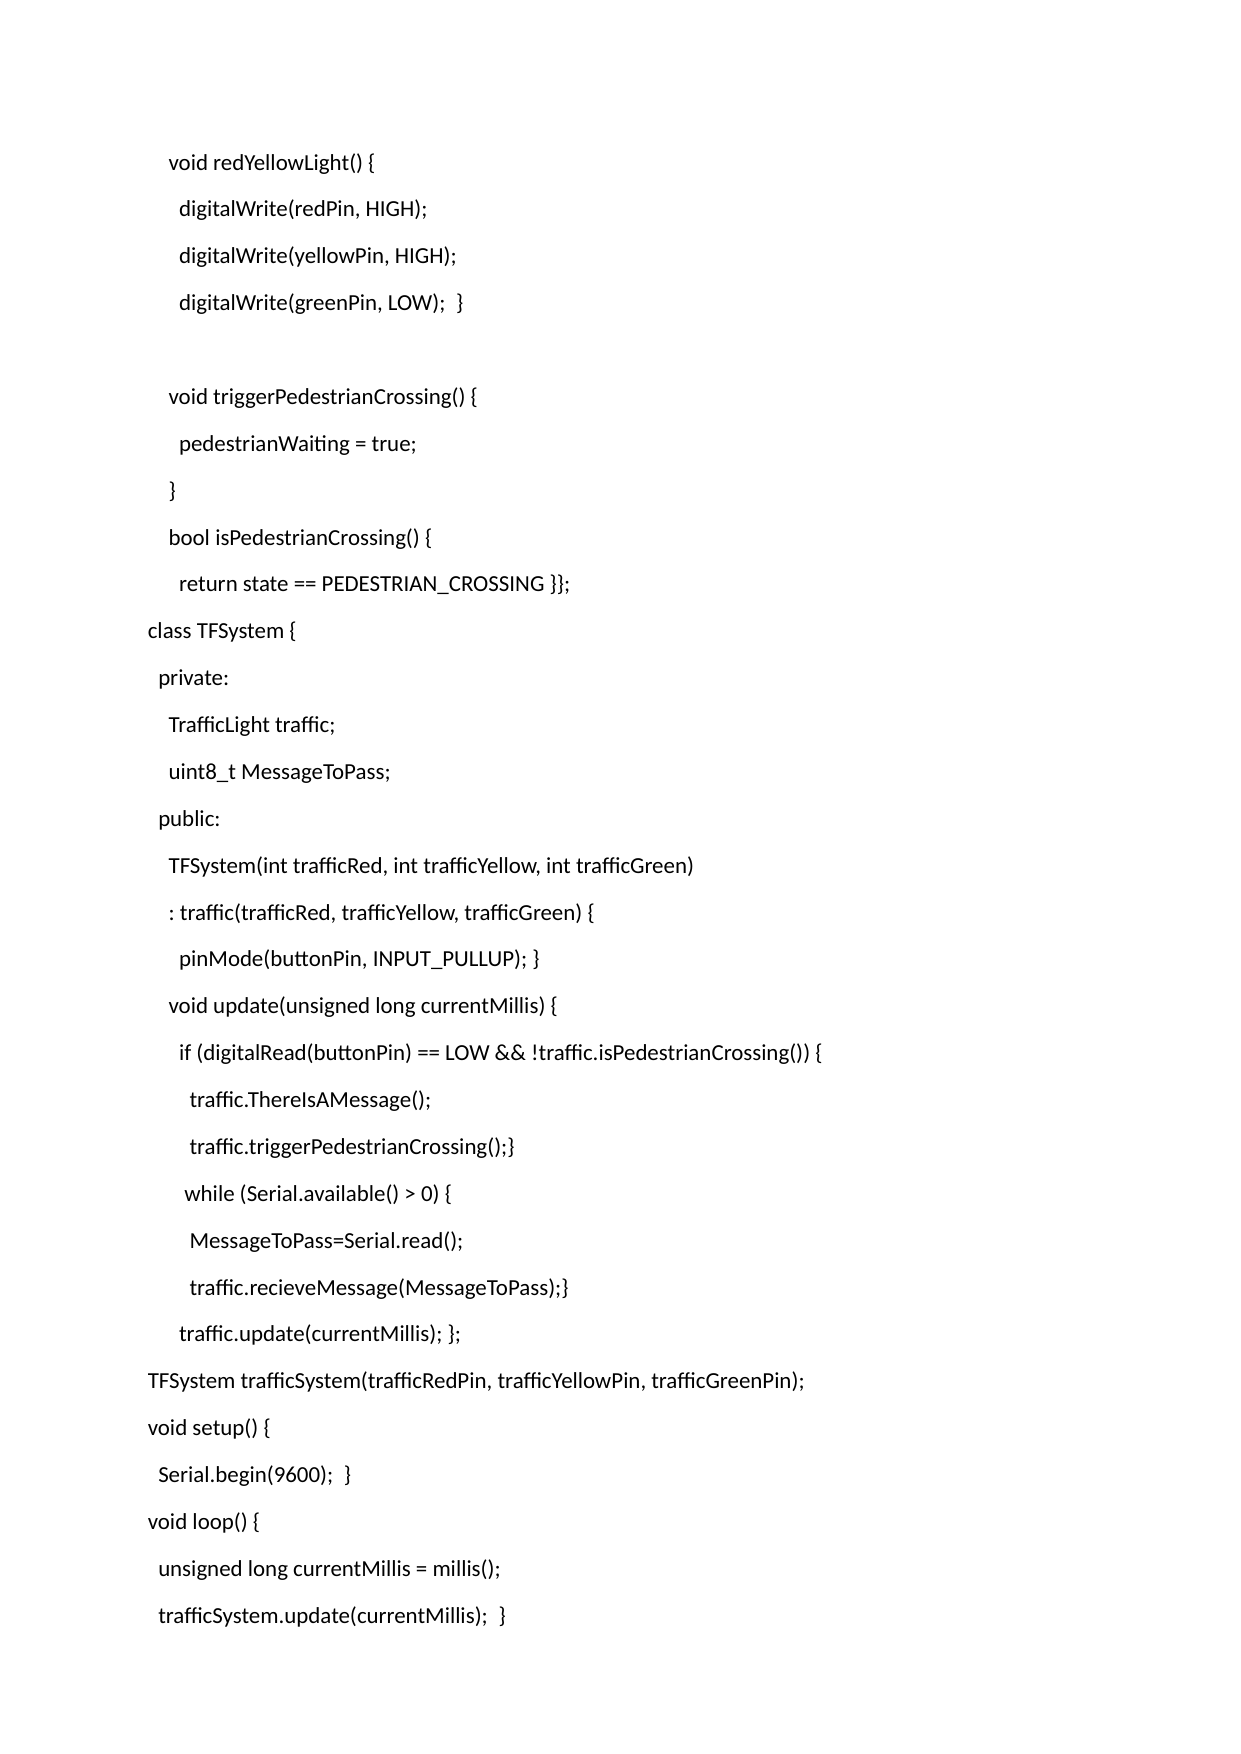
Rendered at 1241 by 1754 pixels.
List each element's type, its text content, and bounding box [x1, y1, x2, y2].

text void redYellowLight() { [148, 148, 1093, 176]
text TFSystem(int trafficRed, int trafficYellow, int trafficGreen) [148, 851, 1093, 879]
text unsigned long currentMillis = millis(); [148, 1554, 1093, 1582]
text traffic.recieveMessage(MessageToPass);} [148, 1273, 1093, 1301]
text public: [148, 804, 1093, 832]
text return state == PEDESTRIAN_CROSSING }}; [148, 569, 1093, 597]
text : traffic(trafficRed, trafficYellow, trafficGreen) { [148, 898, 1093, 926]
text TrafficLight traffic; [148, 710, 1093, 738]
text void triggerPedestrianCrossing() { [148, 382, 1093, 410]
text traffic.ThereIsAMessage(); [148, 1085, 1093, 1113]
text if (digitalRead(buttonPin) == LOW && !traffic.isPedestrianCrossing()) { [148, 1038, 1093, 1066]
text pinMode(buttonPin, INPUT_PULLUP); } [148, 944, 1093, 972]
text class TFSystem { [148, 616, 1093, 644]
text traffic.update(currentMillis); }; [148, 1319, 1093, 1347]
text digitalWrite(greenPin, LOW); } [148, 288, 1093, 316]
text digitalWrite(redPin, HIGH); [148, 194, 1093, 222]
text void setup() { [148, 1413, 1093, 1441]
text digitalWrite(yellowPin, HIGH); [148, 241, 1093, 269]
text } [148, 476, 1093, 504]
text Serial.begin(9600); } [148, 1460, 1093, 1488]
text MessageToPass=Serial.read(); [148, 1226, 1093, 1254]
text while (Serial.available() > 0) { [148, 1179, 1093, 1207]
text bool isPedestrianCrossing() { [148, 523, 1093, 551]
text uint8_t MessageToPass; [148, 757, 1093, 785]
text void update(unsigned long currentMillis) { [148, 991, 1093, 1019]
text trafficSystem.update(currentMillis); } [148, 1601, 1093, 1629]
text TFSystem trafficSystem(trafficRedPin, trafficYellowPin, trafficGreenPin); [148, 1366, 1093, 1394]
text private: [148, 663, 1093, 691]
text traffic.triggerPedestrianCrossing();} [148, 1132, 1093, 1160]
text pedestrianWaiting = true; [148, 429, 1093, 457]
text void loop() { [148, 1507, 1093, 1535]
